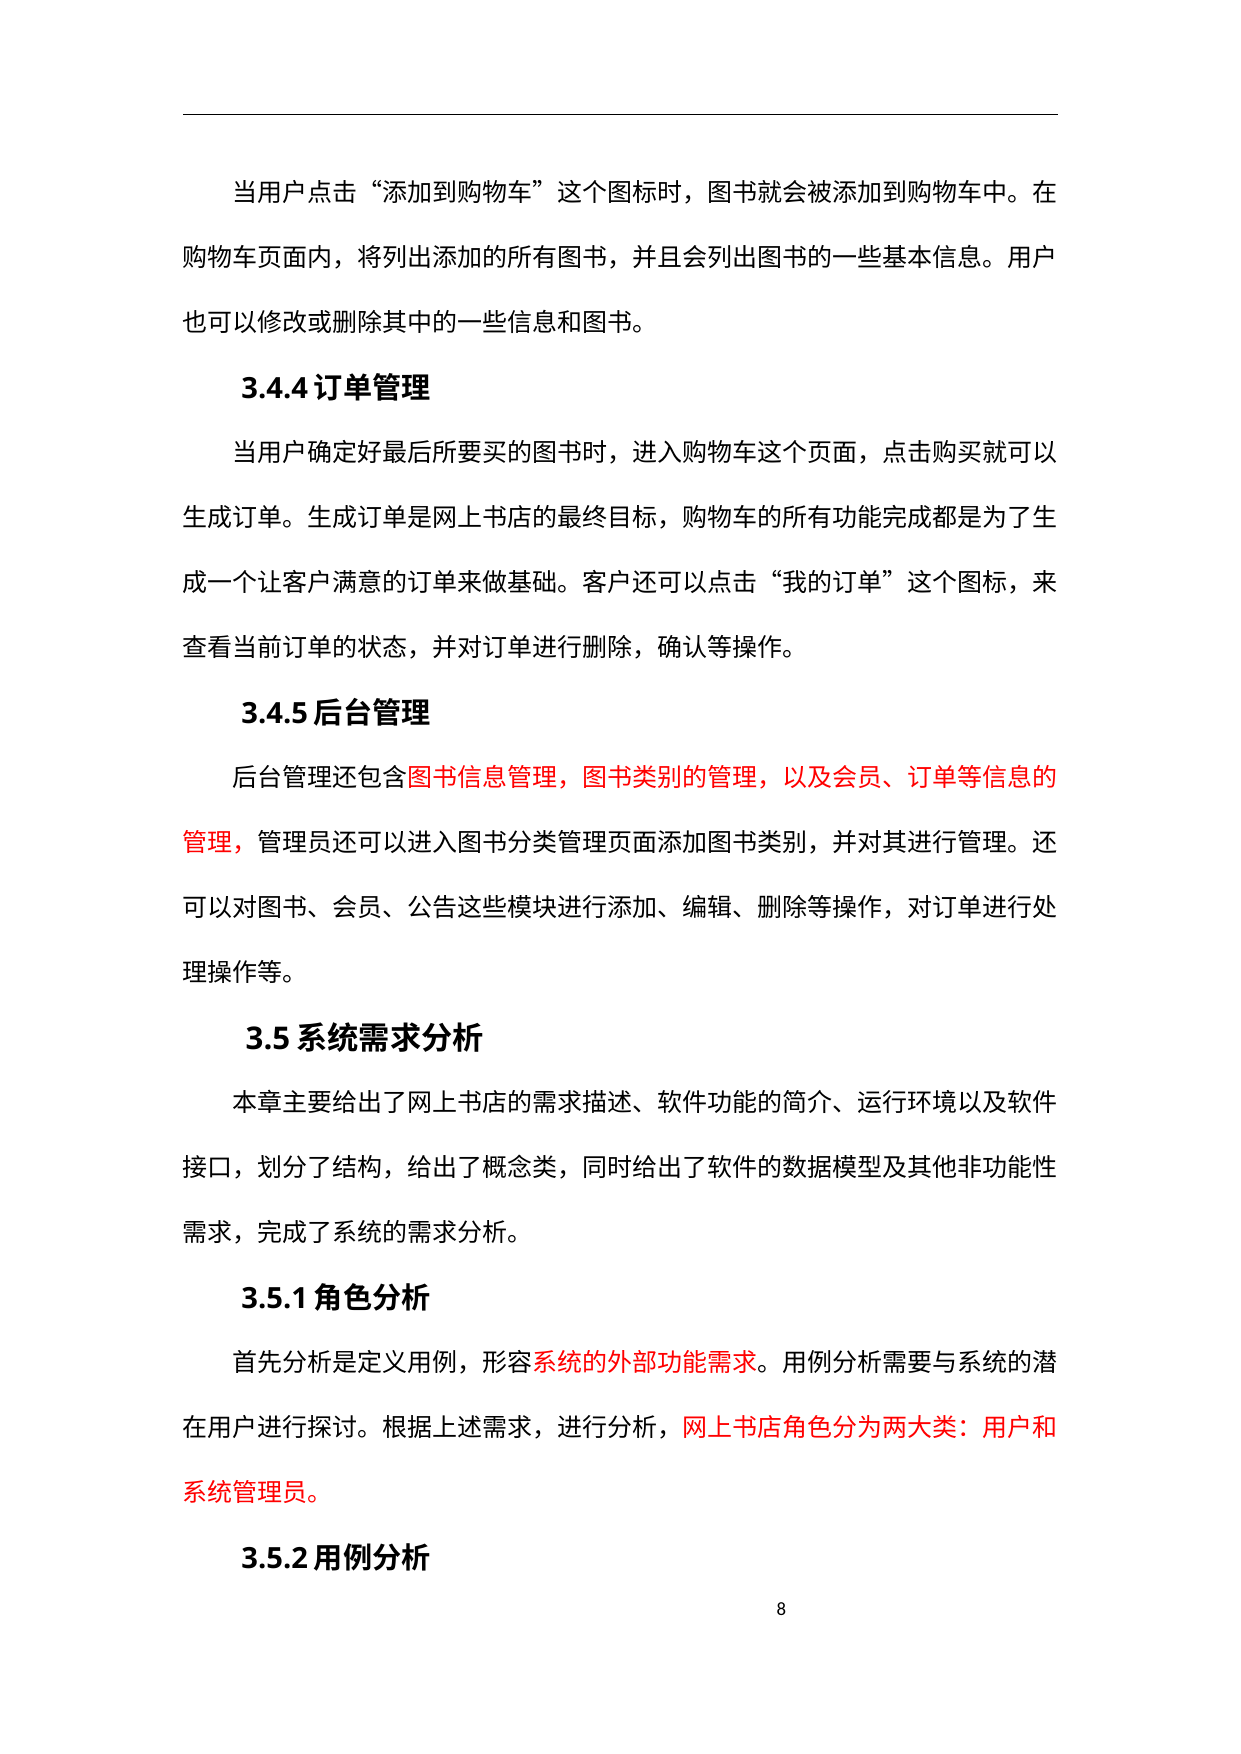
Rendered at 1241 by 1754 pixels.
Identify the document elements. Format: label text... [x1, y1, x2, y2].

text 当用户确定好最后所要买的图书时，进入购物车这个页面，点击购买就可以生成订单。生成订单是网上书店的最终目标，购物车的所有功能完成都是为了生成一个让客户满意的订单来做基础。客户还可以点击“我的订单”这个图标，来查看当前订单的状态，并对订单进行删除，确认等操作。 [183, 418, 1058, 678]
text 本章主要给出了网上书店的需求描述、软件功能的简介、运行环境以及软件接口，划分了结构，给出了概念类，同时给出了软件的数据模型及其他非功能性需求，完成了系统的需求分析。 [183, 1068, 1058, 1263]
text 3.4.5后台管理 [183, 678, 1058, 743]
text 首先分析是定义用例，形容系统的外部功能需求。用例分析需要与系统的潜在用户进行探讨。根据上述需求，进行分析，网上书店角色分为两大类：用户和系统管理员。 [183, 1328, 1058, 1523]
text 后台管理还包含图书信息管理，图书类别的管理，以及会员、订单等信息的管理，管理员还可以进入图书分类管理页面添加图书类别，并对其进行管理。还可以对图书、会员、公告这些模块进行添加、编辑、删除等操作，对订单进行处理操作等。 [183, 743, 1058, 1003]
text 3.4.4订单管理 [183, 353, 1058, 418]
text 3.5.2用例分析 [183, 1523, 1058, 1588]
text 3.5.1角色分析 [183, 1263, 1058, 1328]
text 当用户点击“添加到购物车”这个图标时，图书就会被添加到购物车中。在购物车页面内，将列出添加的所有图书，并且会列出图书的一些基本信息。用户也可以修改或删除其中的一些信息和图书。 [183, 158, 1058, 353]
text 3.5系统需求分析 [183, 1003, 1058, 1068]
